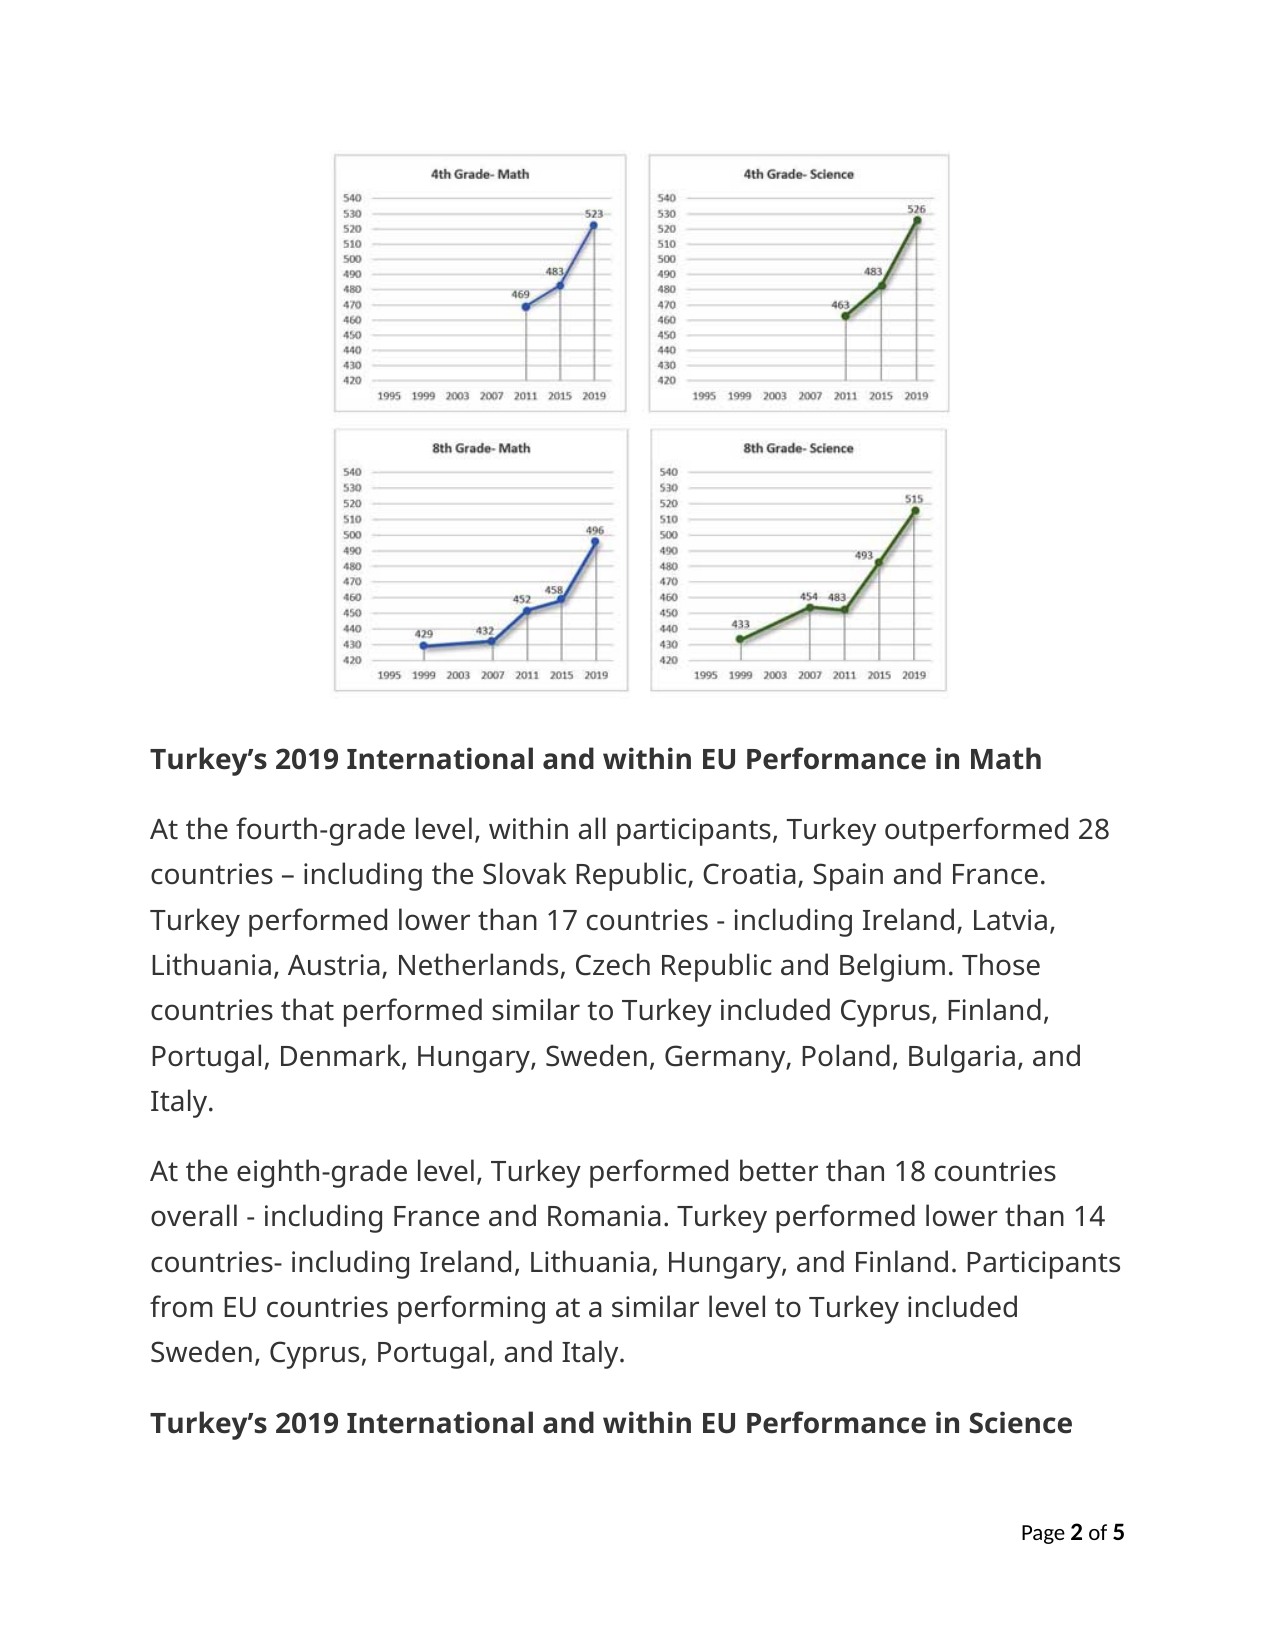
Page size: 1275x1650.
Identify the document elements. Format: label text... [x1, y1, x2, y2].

text Turkey’s 2019 International and within EU Performance in Science [150, 1396, 1125, 1441]
text At the fourth-grade level, within all participants, Turkey outperformed 28 countries – including the Slovak Republic, Croatia, Spain and France. Turkey performed lower than 17 countries - including Ireland, Latvia, Lithuania, Austria, Netherlands, Czech Republic and Belgium. Those countries that performed similar to Turkey included Cyprus, Finland, Portugal, Denmark, Hungary, Sweden, Germany, Poland, Bulgaria, and Italy. [150, 802, 1125, 1119]
text At the eighth-grade level, Turkey performed better than 18 countries overall - including France and Romania. Turkey performed lower than 14 countries- including Ireland, Lithuania, Hungary, and Finland. Participants from EU countries performing at a similar level to Turkey included Sweden, Cyprus, Portugal, and Italy. [150, 1144, 1125, 1371]
picture [150, 150, 1125, 699]
text Turkey’s 2019 International and within EU Performance in Math [150, 732, 1125, 777]
